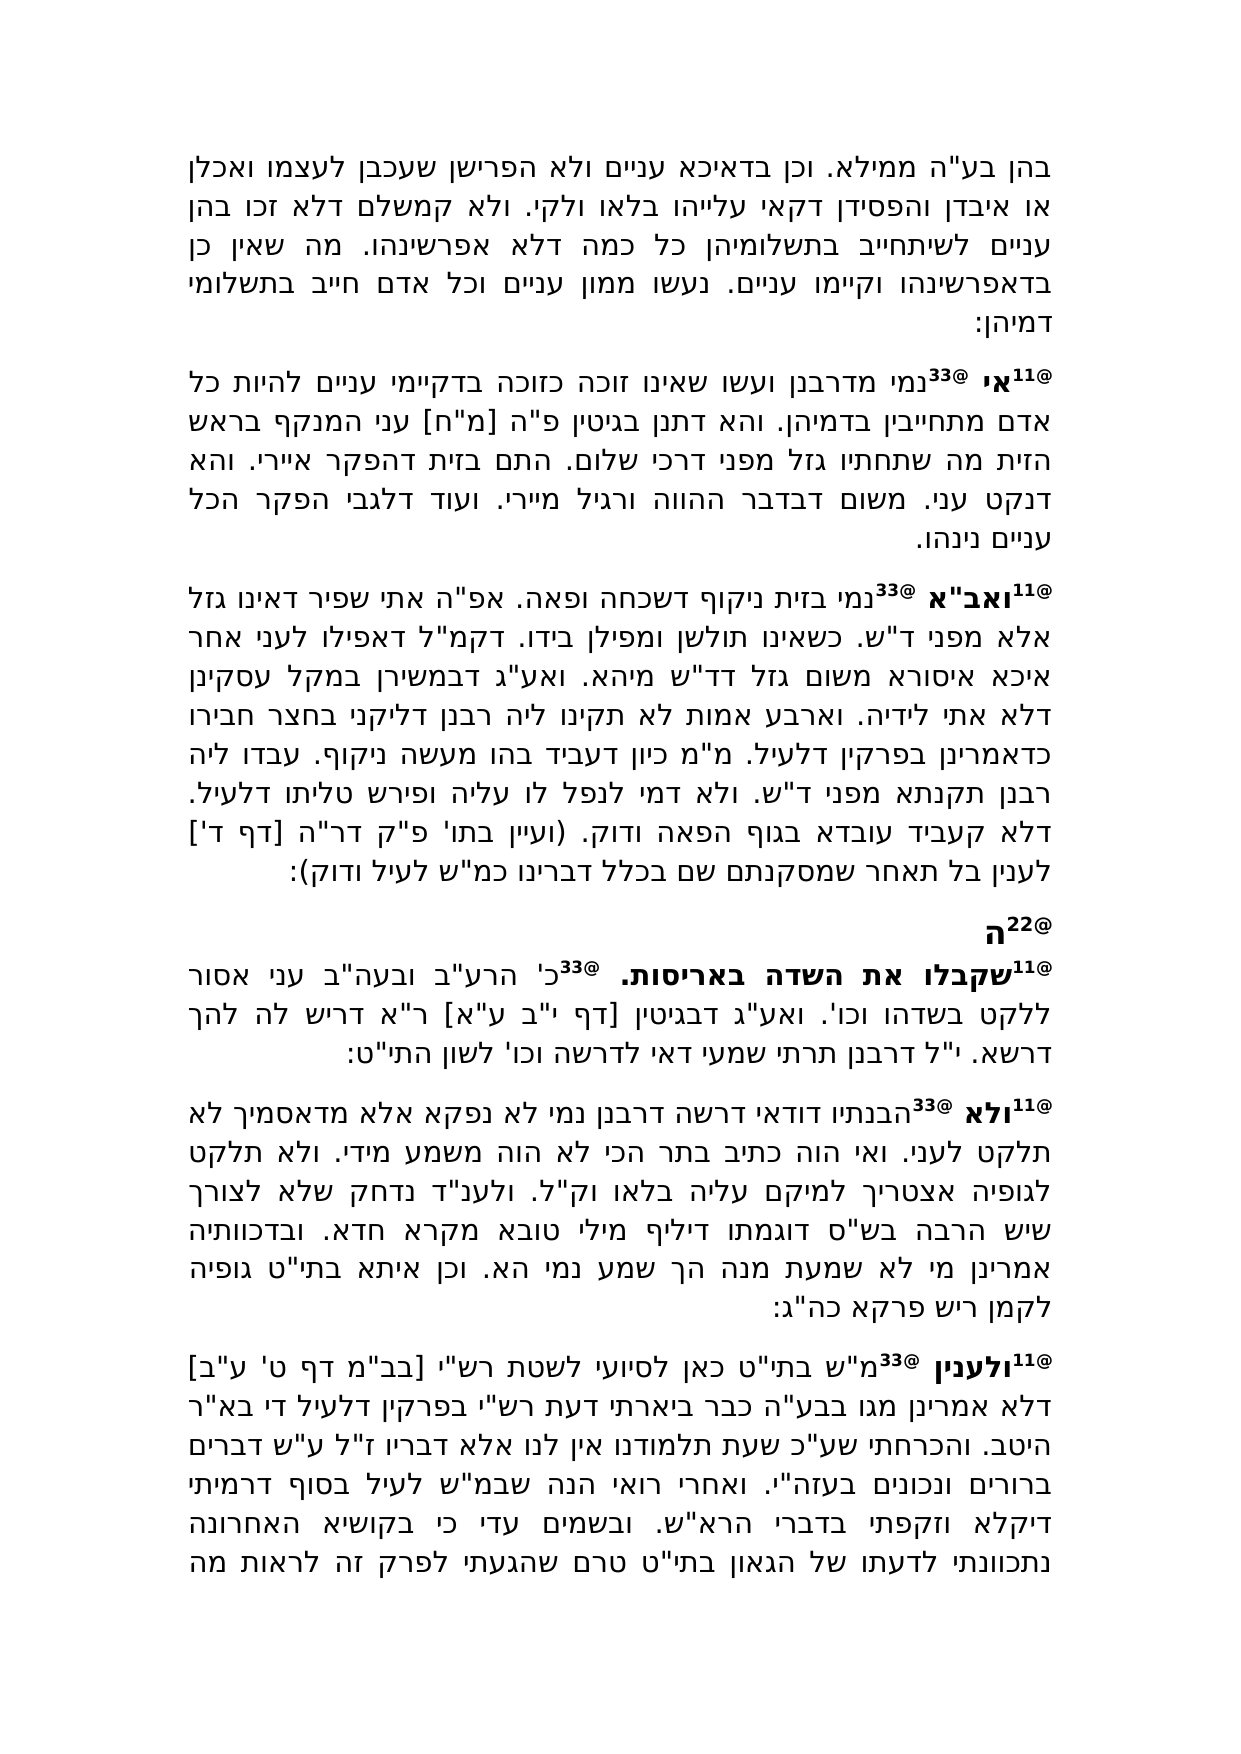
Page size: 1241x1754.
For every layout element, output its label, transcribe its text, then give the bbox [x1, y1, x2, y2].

text @11ואב"א @33נמי בזית ניקוף דשכחה ופאה. אפ"ה אתי שפיר דאינו גזל אלא מפני ד"ש. כשאינו תולשן ומפילן בידו. דקמ"ל דאפילו לעני אחר איכא איסורא משום גזל דד"ש מיהא. ואע"ג דבמשירן במקל עסקינן דלא אתי לידיה. וארבע אמות לא תקינו ליה רבנן דליקני בחצר חבירו כדאמרינן בפרקין דלעיל. מ"מ כיון דעביד בהו מעשה ניקוף. עבדו ליה רבנן תקנתא מפני ד"ש. ולא דמי לנפל לו עליה ופירש טליתו דלעיל. דלא קעביד עובדא בגוף הפאה ודוק. (ועיין בתו' פ"ק דר"ה [דף ד'] לענין בל תאחר שמסקנתם שם בכלל דברינו כמ"ש לעיל ודוק): [187, 581, 1053, 888]
text @11שקבלו את השדה באריסות. @33כ' הרע"ב ובעה"ב עני אסור ללקט בשדהו וכו'. ואע"ג דבגיטין [דף י"ב ע"א] ר"א דריש לה להך דרשא. י"ל דרבנן תרתי שמעי דאי לדרשה וכו' לשון התי"ט: [187, 958, 1053, 1070]
text @11אי @33נמי מדרבנן ועשו שאינו זוכה כזוכה בדקיימי עניים להיות כל אדם מתחייבין בדמיהן. והא דתנן בגיטין פ"ה [מ"ח] עני המנקף בראש הזית מה שתחתיו גזל מפני דרכי שלום. התם בזית דהפקר איירי. והא דנקט עני. משום דבדבר ההווה ורגיל מיירי. ועוד דלגבי הפקר הכל עניים נינהו. [187, 366, 1053, 555]
subtitle @22ה [187, 914, 1053, 953]
